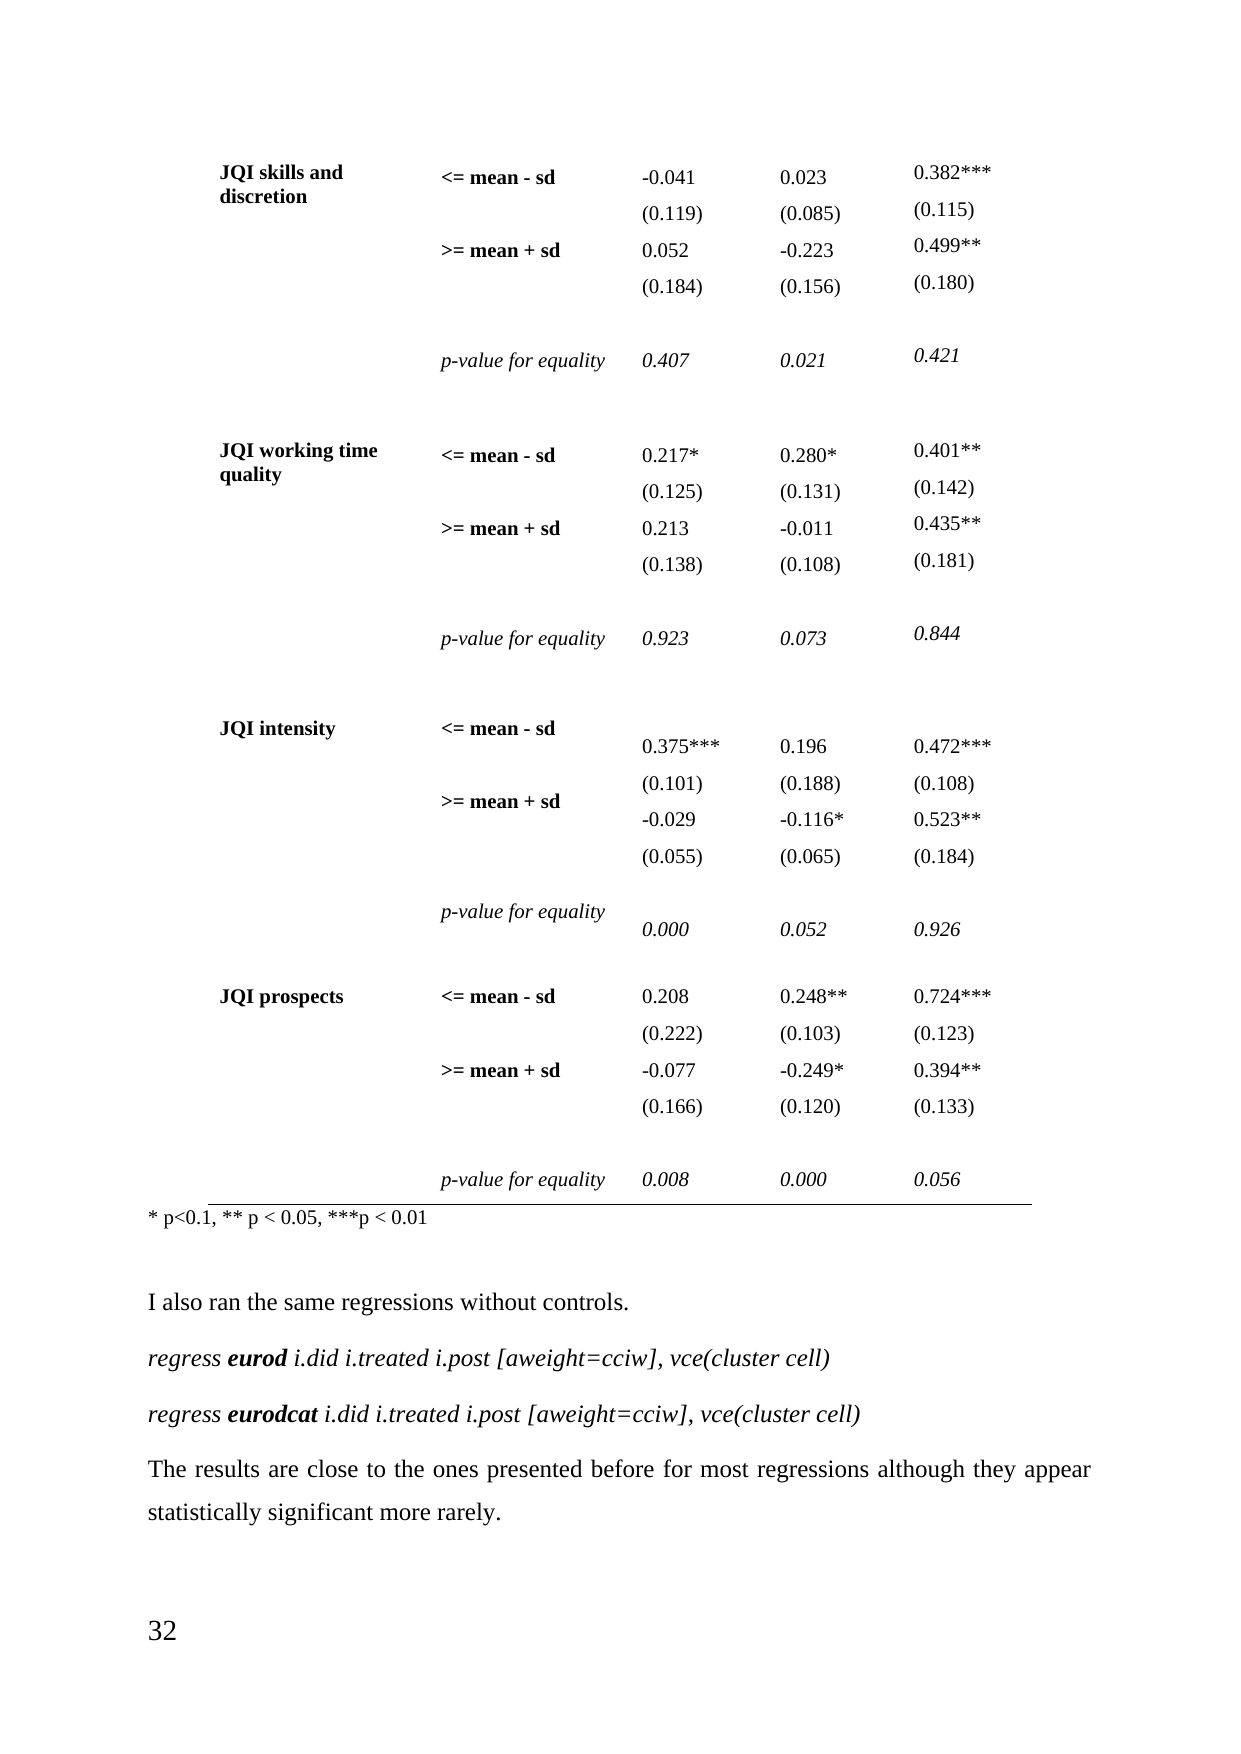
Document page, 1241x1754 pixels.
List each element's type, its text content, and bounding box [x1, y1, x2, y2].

table_cell 0.023 (0.085) -0.223 (0.156) 0.021 [769, 148, 902, 426]
text I also ran the same regressions without controls. [148, 1287, 1093, 1316]
text regress eurod i.did i.treated i.post [aweight=cciw], vce(cluster cell) [148, 1343, 1093, 1372]
text regress eurodcat i.did i.treated i.post [aweight=cciw], vce(cluster cell) [148, 1399, 1093, 1427]
table_cell <= mean - sd >= mean + sd p-value for equality [430, 704, 631, 972]
table_cell 0.248** (0.103) -0.249* (0.120) 0.000 [769, 972, 902, 1204]
table_cell JQI intensity [208, 704, 429, 972]
table_cell 0.375*** (0.101) -0.029 (0.055) 0.000 [631, 704, 768, 972]
table_cell <= mean - sd >= mean + sd p-value for equality [430, 426, 631, 703]
table_cell 0.196 (0.188) -0.116* (0.065) 0.052 [769, 704, 902, 972]
table_cell 0.382*** (0.115) 0.499** (0.180) 0.421 [902, 148, 1032, 426]
table_cell 0.472*** (0.108) 0.523** (0.184) 0.926 [902, 704, 1032, 972]
text * p<0.1, ** p < 0.05, ***p < 0.01 [148, 1205, 1093, 1229]
table_cell 0.217* (0.125) 0.213 (0.138) 0.923 [631, 426, 768, 703]
text The results are close to the ones presented before for most regressions although they appear statistically significant more rarely. [148, 1454, 1093, 1526]
table_cell JQI prospects [208, 972, 429, 1204]
table_cell -0.041 (0.119) 0.052 (0.184) 0.407 [631, 148, 768, 426]
table_cell JQI working time quality [208, 426, 429, 703]
table_cell 0.401** (0.142) 0.435** (0.181) 0.844 [902, 426, 1032, 703]
table_cell 0.208 (0.222) -0.077 (0.166) 0.008 [631, 972, 768, 1204]
table_cell 0.724*** (0.123) 0.394** (0.133) 0.056 [902, 972, 1032, 1204]
table_cell <= mean - sd >= mean + sd p-value for equality [430, 972, 631, 1204]
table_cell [430, 148, 631, 426]
table_cell 0.280* (0.131) -0.011 (0.108) 0.073 [769, 426, 902, 703]
table_cell JQI skills and discretion [208, 148, 429, 426]
